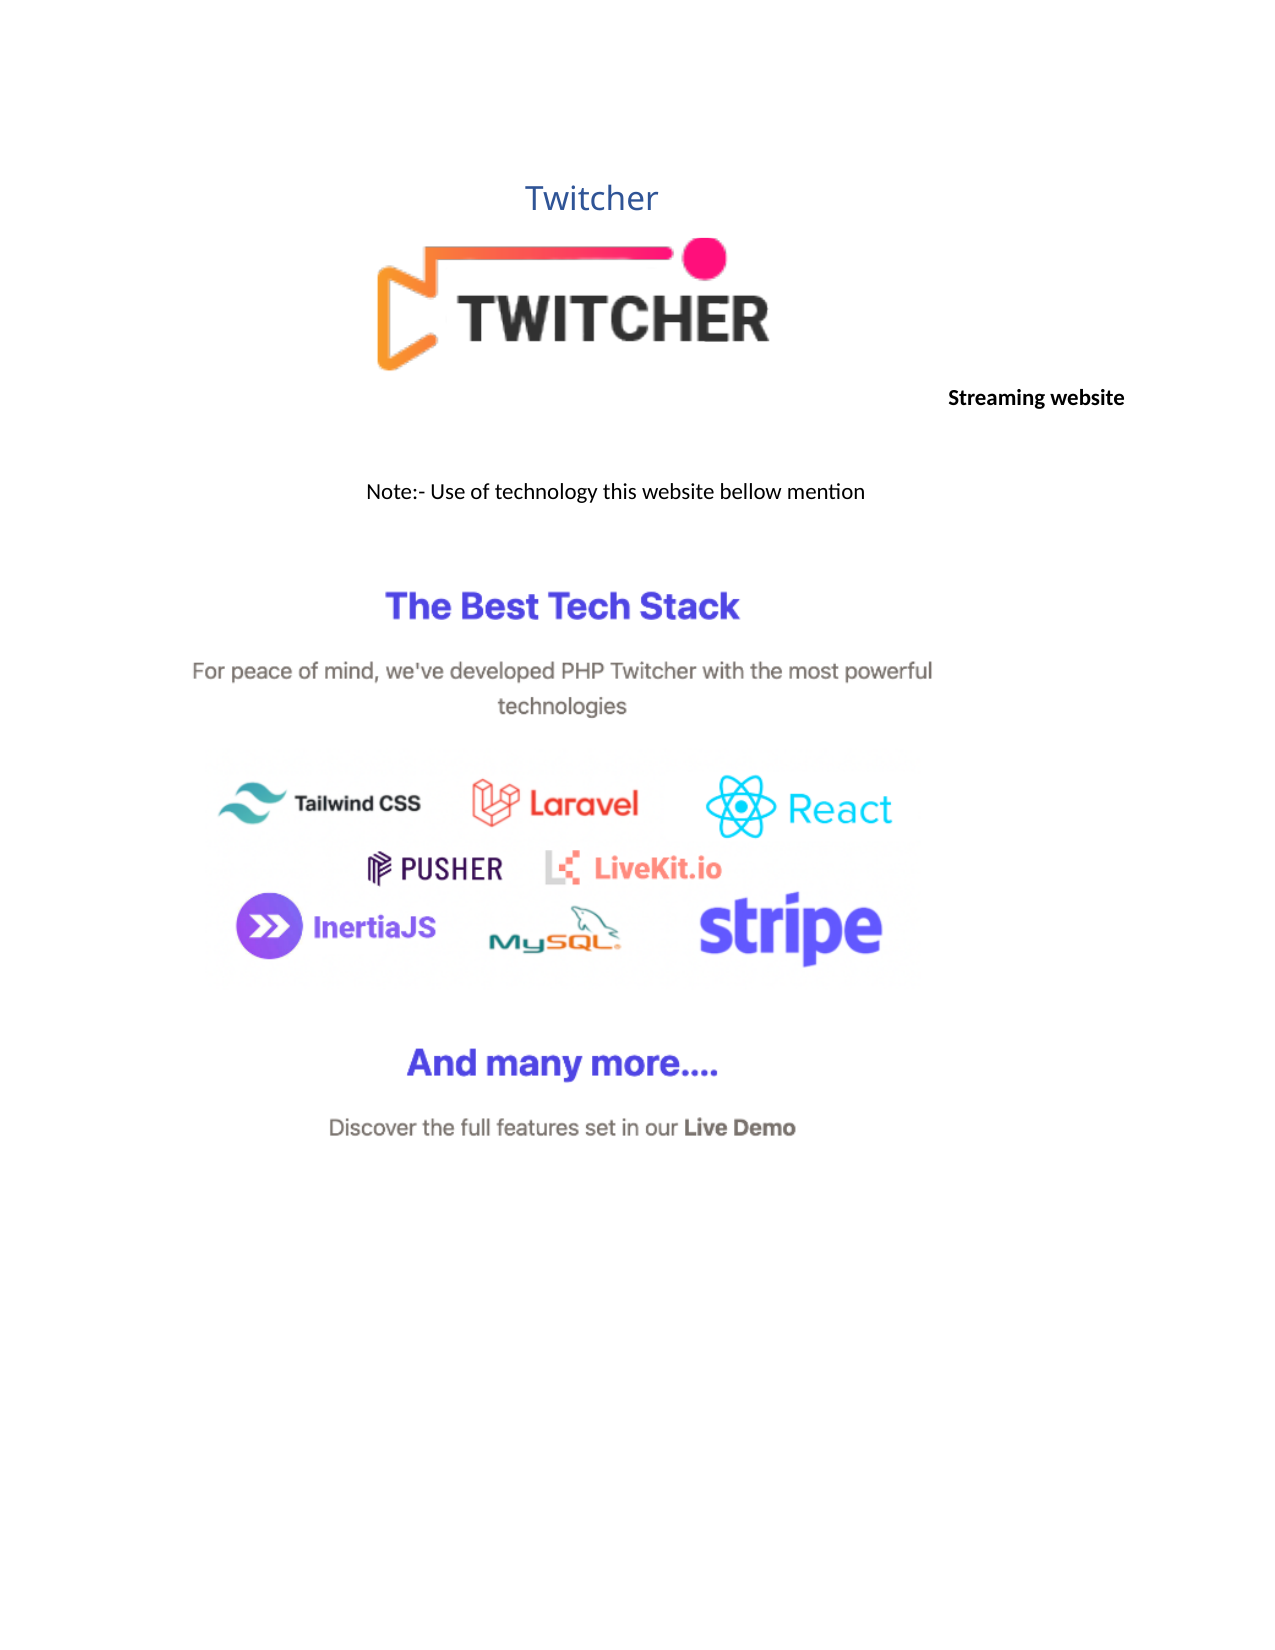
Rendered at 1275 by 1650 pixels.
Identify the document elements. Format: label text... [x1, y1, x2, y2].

text Streaming website [450, 383, 1125, 411]
picture [182, 533, 1154, 1205]
text Note:- Use of technology this website bellow mention [150, 477, 1125, 505]
picture [367, 237, 787, 377]
subtitle Twitcher [150, 175, 1125, 220]
